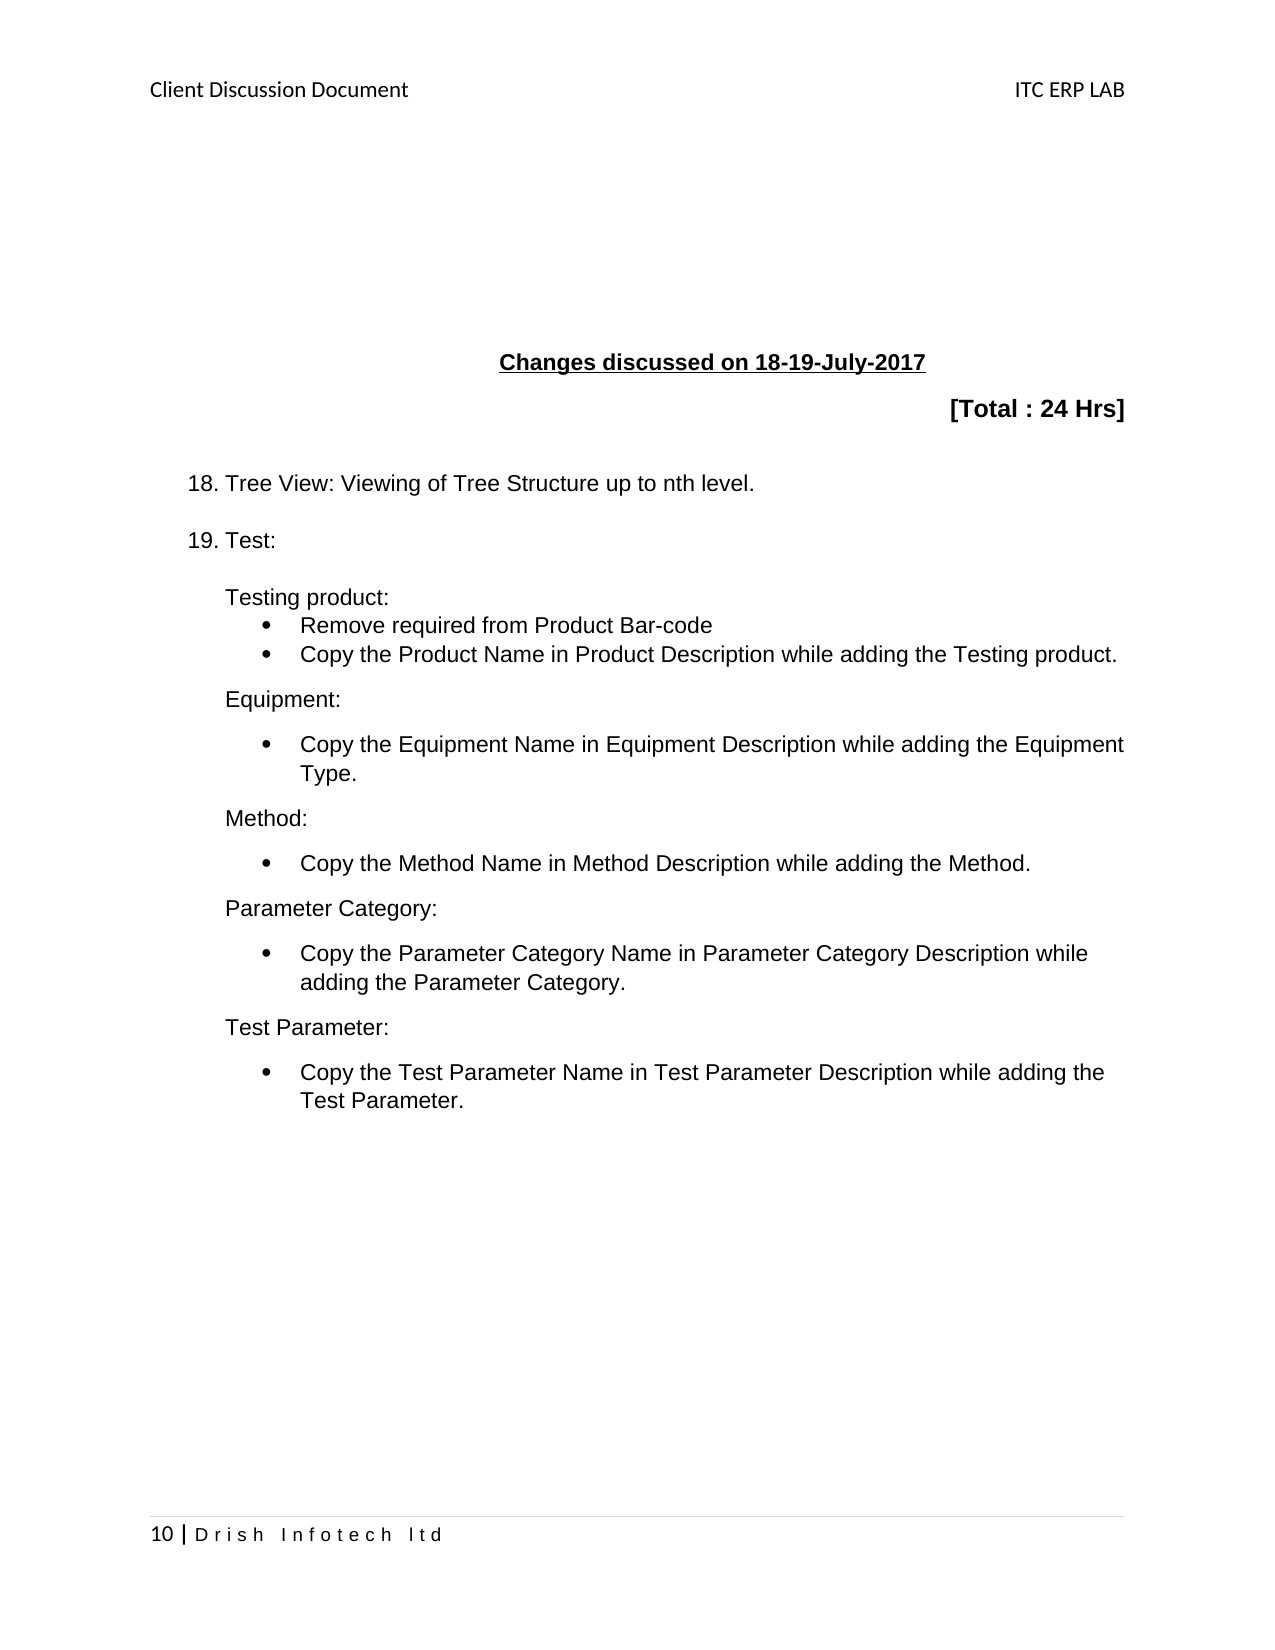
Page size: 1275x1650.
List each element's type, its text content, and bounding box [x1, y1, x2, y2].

text Equipment: [225, 686, 1125, 712]
text Test Parameter: [225, 1013, 1125, 1040]
list Tree View: Viewing of Tree Structure up to nth level. [187, 470, 1125, 497]
text Parameter Category: [225, 895, 1125, 921]
text Method: [225, 805, 1125, 831]
list Remove required from Product Bar-code [262, 612, 1125, 639]
text [Total : 24 Hrs] [300, 394, 1125, 423]
list Testing product: [225, 584, 1125, 610]
list Test: [187, 527, 1125, 553]
list Copy the Method Name in Method Description while adding the Method. [262, 850, 1125, 876]
list Copy the Product Name in Product Description while adding the Testing product. [262, 641, 1125, 667]
list Changes discussed on 18-19-July-2017 [300, 349, 1125, 375]
list Copy the Equipment Name in Equipment Description while adding the Equipment Type. [262, 731, 1125, 786]
list Copy the Test Parameter Name in Test Parameter Description while adding the Test Parameter. [262, 1059, 1125, 1113]
list Copy the Parameter Category Name in Parameter Category Description while adding the Parameter Category. [262, 940, 1125, 995]
